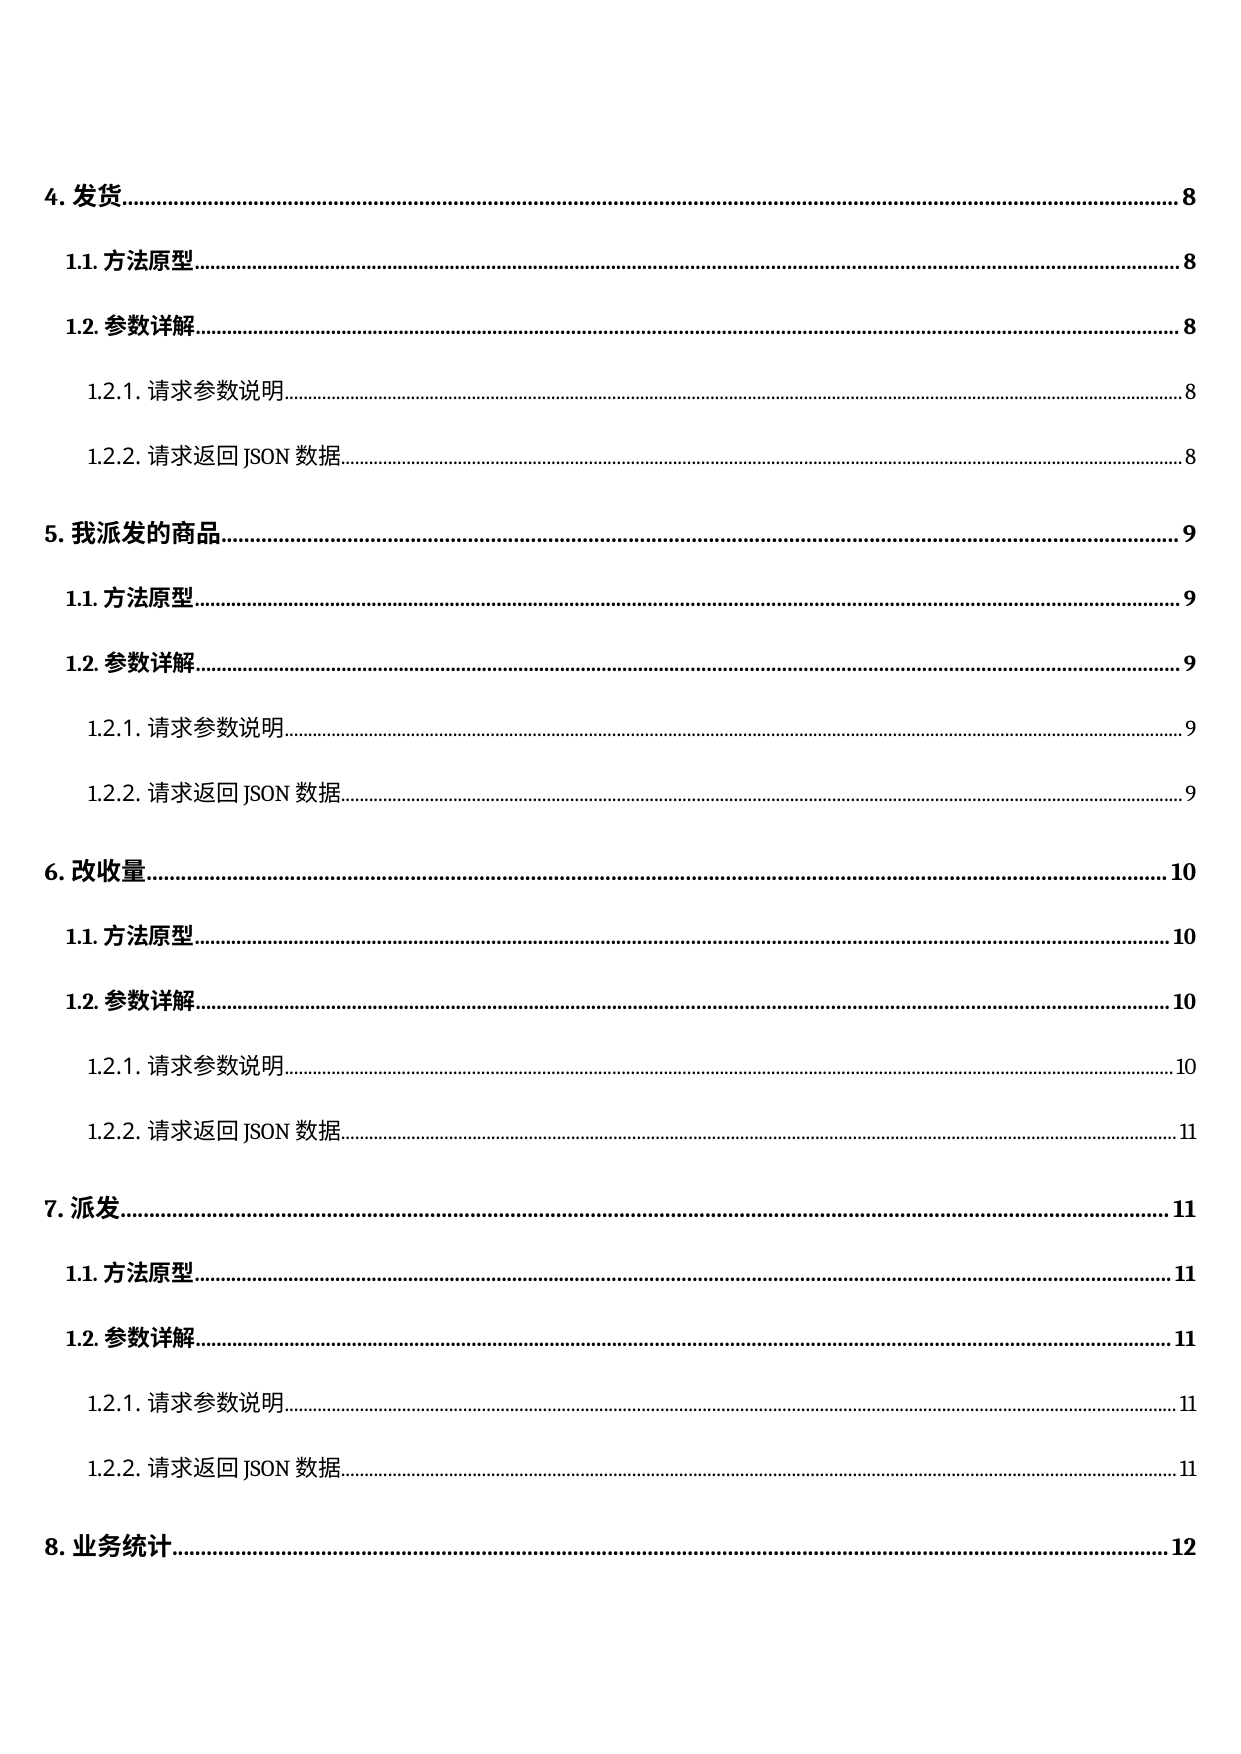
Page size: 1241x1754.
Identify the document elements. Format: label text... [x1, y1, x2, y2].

text 5. 我派发的商品 9 [44, 499, 1196, 564]
text 7. 派发 11 [44, 1174, 1196, 1239]
text 1.2. 参数详解 11 [66, 1304, 1196, 1369]
text 1.2.1. 请求参数说明 8 [88, 357, 1196, 422]
text 1.2. 参数详解 8 [66, 292, 1196, 357]
text 8. 业务统计 12 [44, 1512, 1196, 1577]
text 6. 改收量 10 [44, 837, 1196, 902]
text 1.1. 方法原型 11 [66, 1239, 1196, 1304]
text 4. 发货 8 [44, 162, 1196, 227]
text 1.1. 方法原型 8 [66, 227, 1196, 292]
text 1.2.2. 请求返回JSON数据 9 [88, 759, 1196, 824]
text 1.2. 参数详解 10 [66, 967, 1196, 1032]
text 1.2.2. 请求返回JSON数据 11 [88, 1434, 1196, 1499]
text 1.2.1. 请求参数说明 11 [88, 1369, 1196, 1434]
text 1.1. 方法原型 9 [66, 564, 1196, 629]
text 1.2.2. 请求返回JSON数据 8 [88, 422, 1196, 487]
text 1.2.1. 请求参数说明 9 [88, 694, 1196, 759]
text 1.1. 方法原型 10 [66, 902, 1196, 967]
text 1.2.1. 请求参数说明 10 [88, 1032, 1196, 1097]
text 1.2.2. 请求返回JSON数据 11 [88, 1097, 1196, 1162]
text 1.2. 参数详解 9 [66, 629, 1196, 694]
